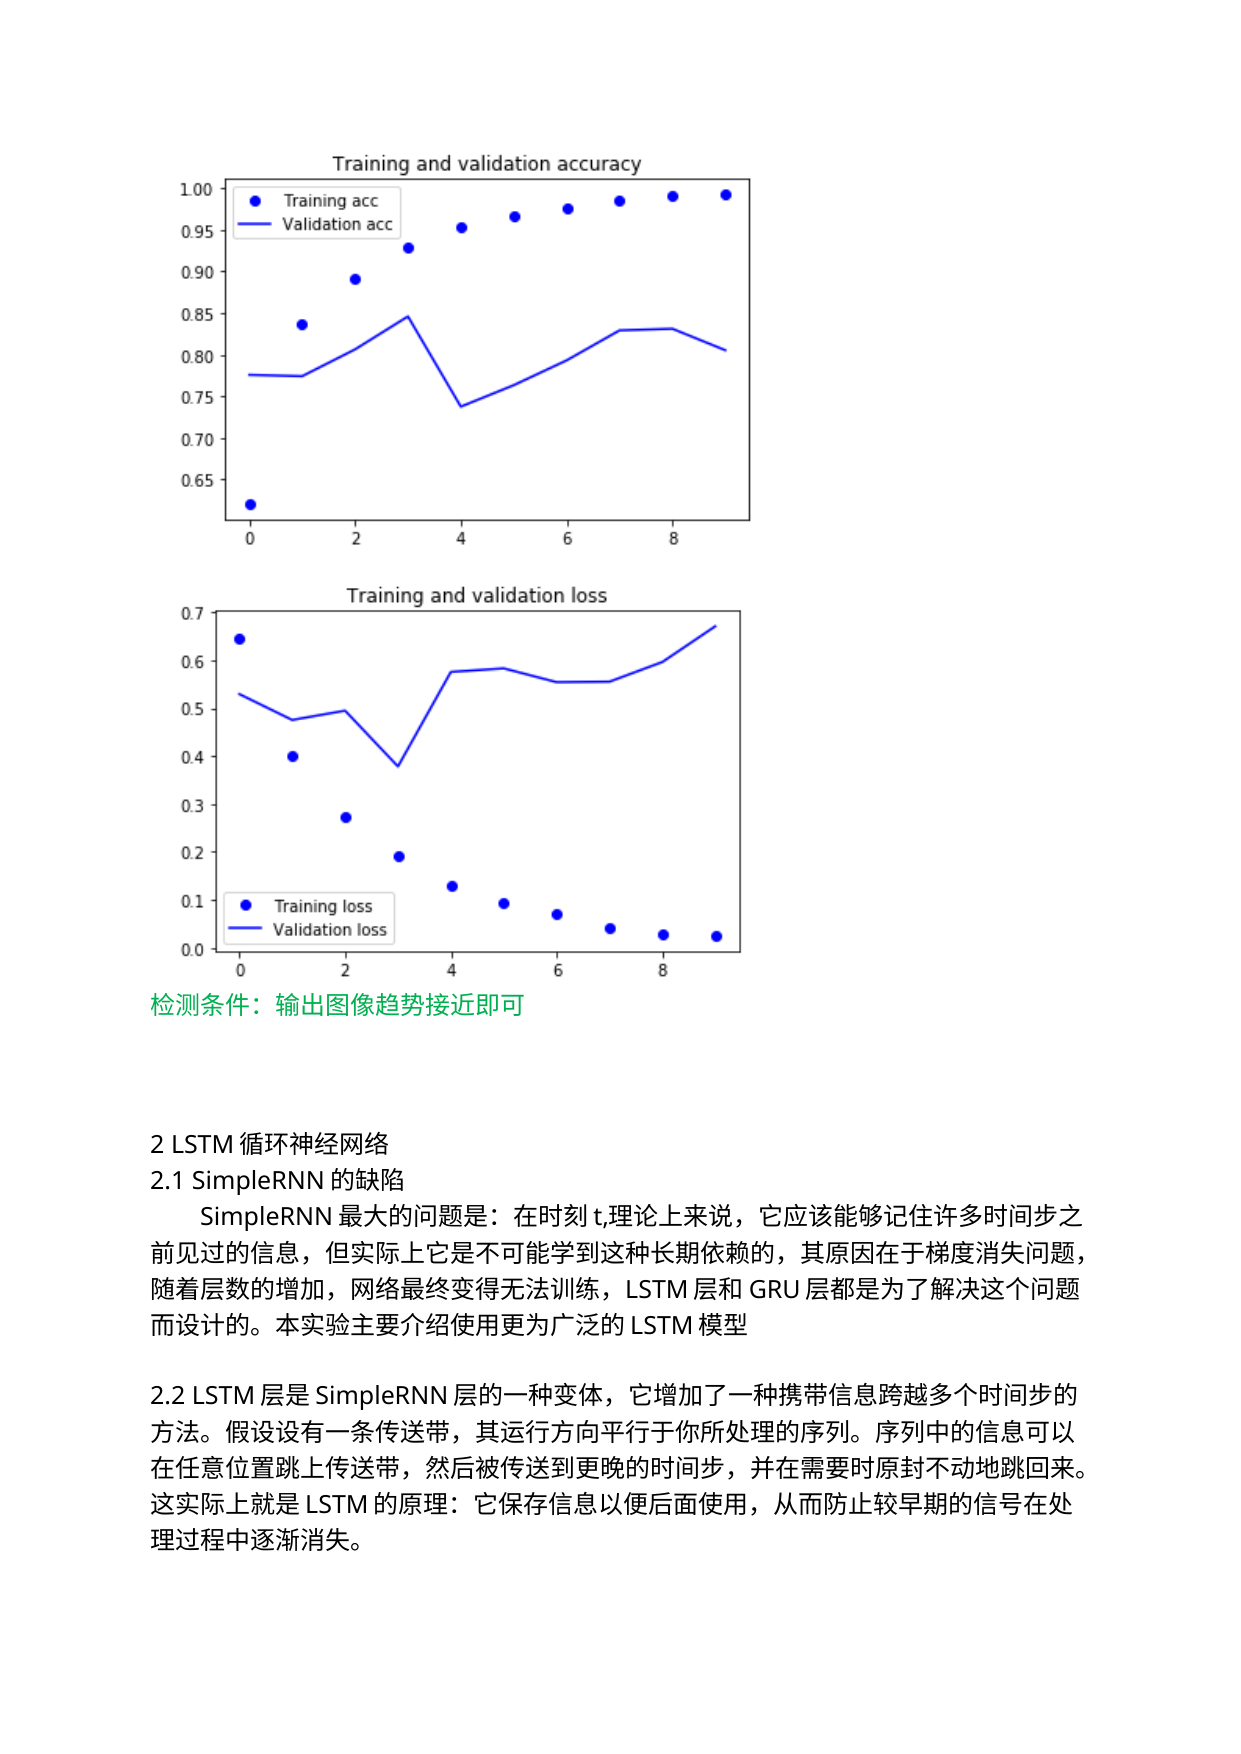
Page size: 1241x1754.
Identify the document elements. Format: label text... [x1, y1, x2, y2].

text 2.2 LSTM层是SimpleRNN层的一种变体，它增加了一种携带信息跨越多个时间步的方法。假设设有一条传送带，其运行方向平行于你所处理的序列。序列中的信息可以在任意位置跳上传送带，然后被传送到更晚的时间步，并在需要时原封不动地跳回来。这实际上就是LSTM的原理：它保存信息以便后面使用，从而防止较早期的信号在处理过程中逐渐消失。 [150, 1376, 1090, 1557]
text 2 LSTM循环神经网络 [150, 1124, 1090, 1161]
text 2.1 SimpleRNN的缺陷 [150, 1161, 1090, 1197]
text 检测条件：输出图像趋势接近即可 [150, 986, 1090, 1022]
text SimpleRNN最大的问题是：在时刻t,理论上来说，它应该能够记住许多时间步之前见过的信息，但实际上它是不可能学到这种长期依赖的，其原因在于梯度消失问题，随着层数的增加，网络最终变得无法训练，LSTM层和GRU层都是为了解决这个问题而设计的。本实验主要介绍使用更为广泛的LSTM模型 [150, 1197, 1090, 1342]
picture [150, 150, 774, 986]
